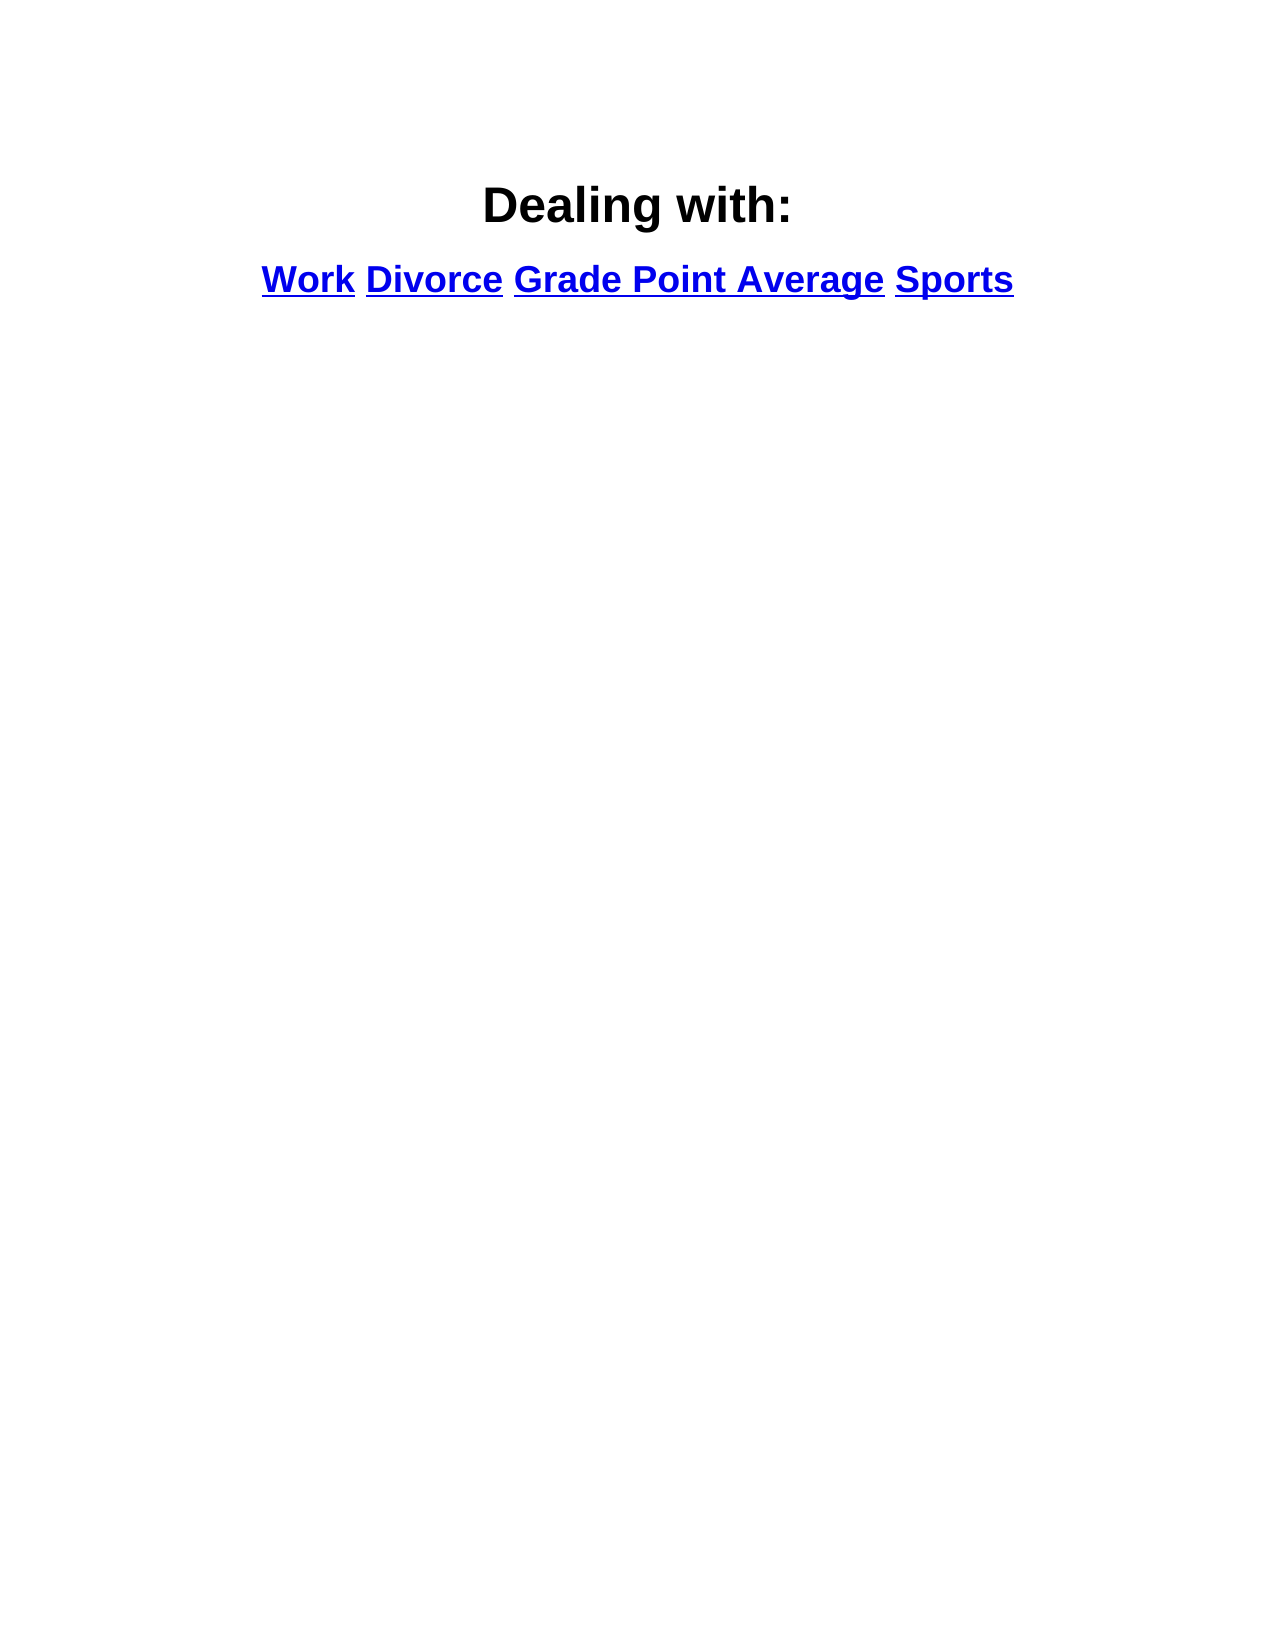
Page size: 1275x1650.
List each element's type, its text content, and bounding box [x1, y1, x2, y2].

subtitle Work Divorce Grade Point Average Sports [150, 257, 1125, 301]
subtitle Dealing with: [150, 175, 1125, 232]
